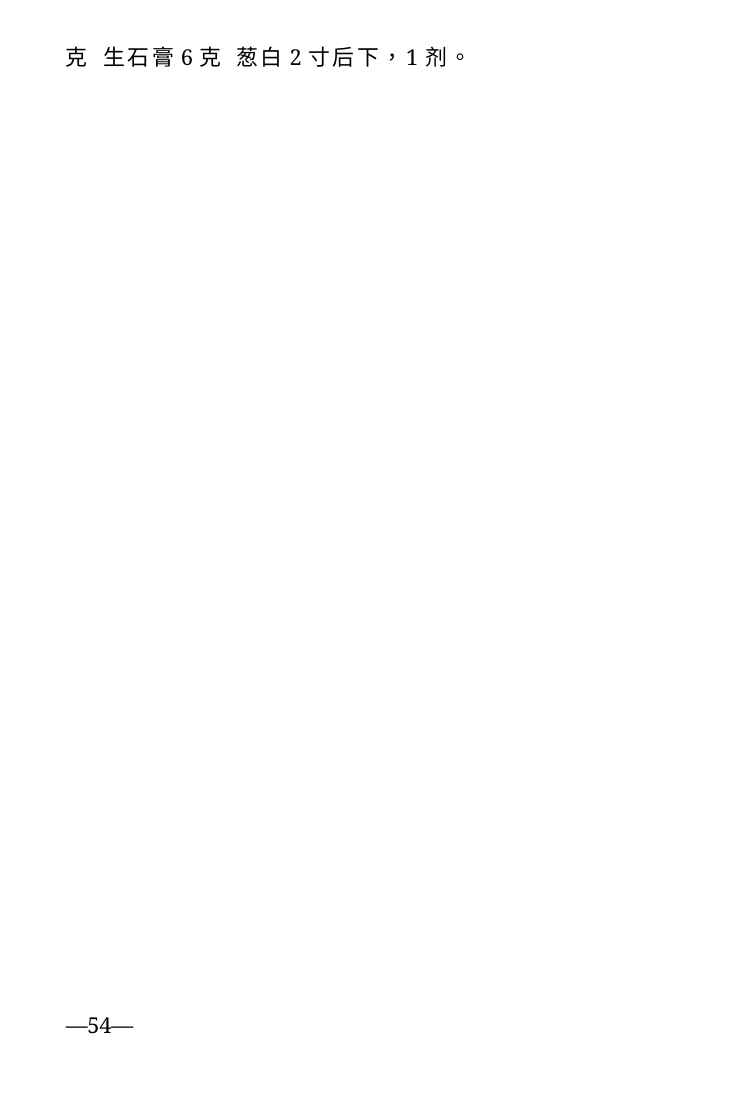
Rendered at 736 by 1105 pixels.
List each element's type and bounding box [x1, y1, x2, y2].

text [66, 42, 649, 71]
